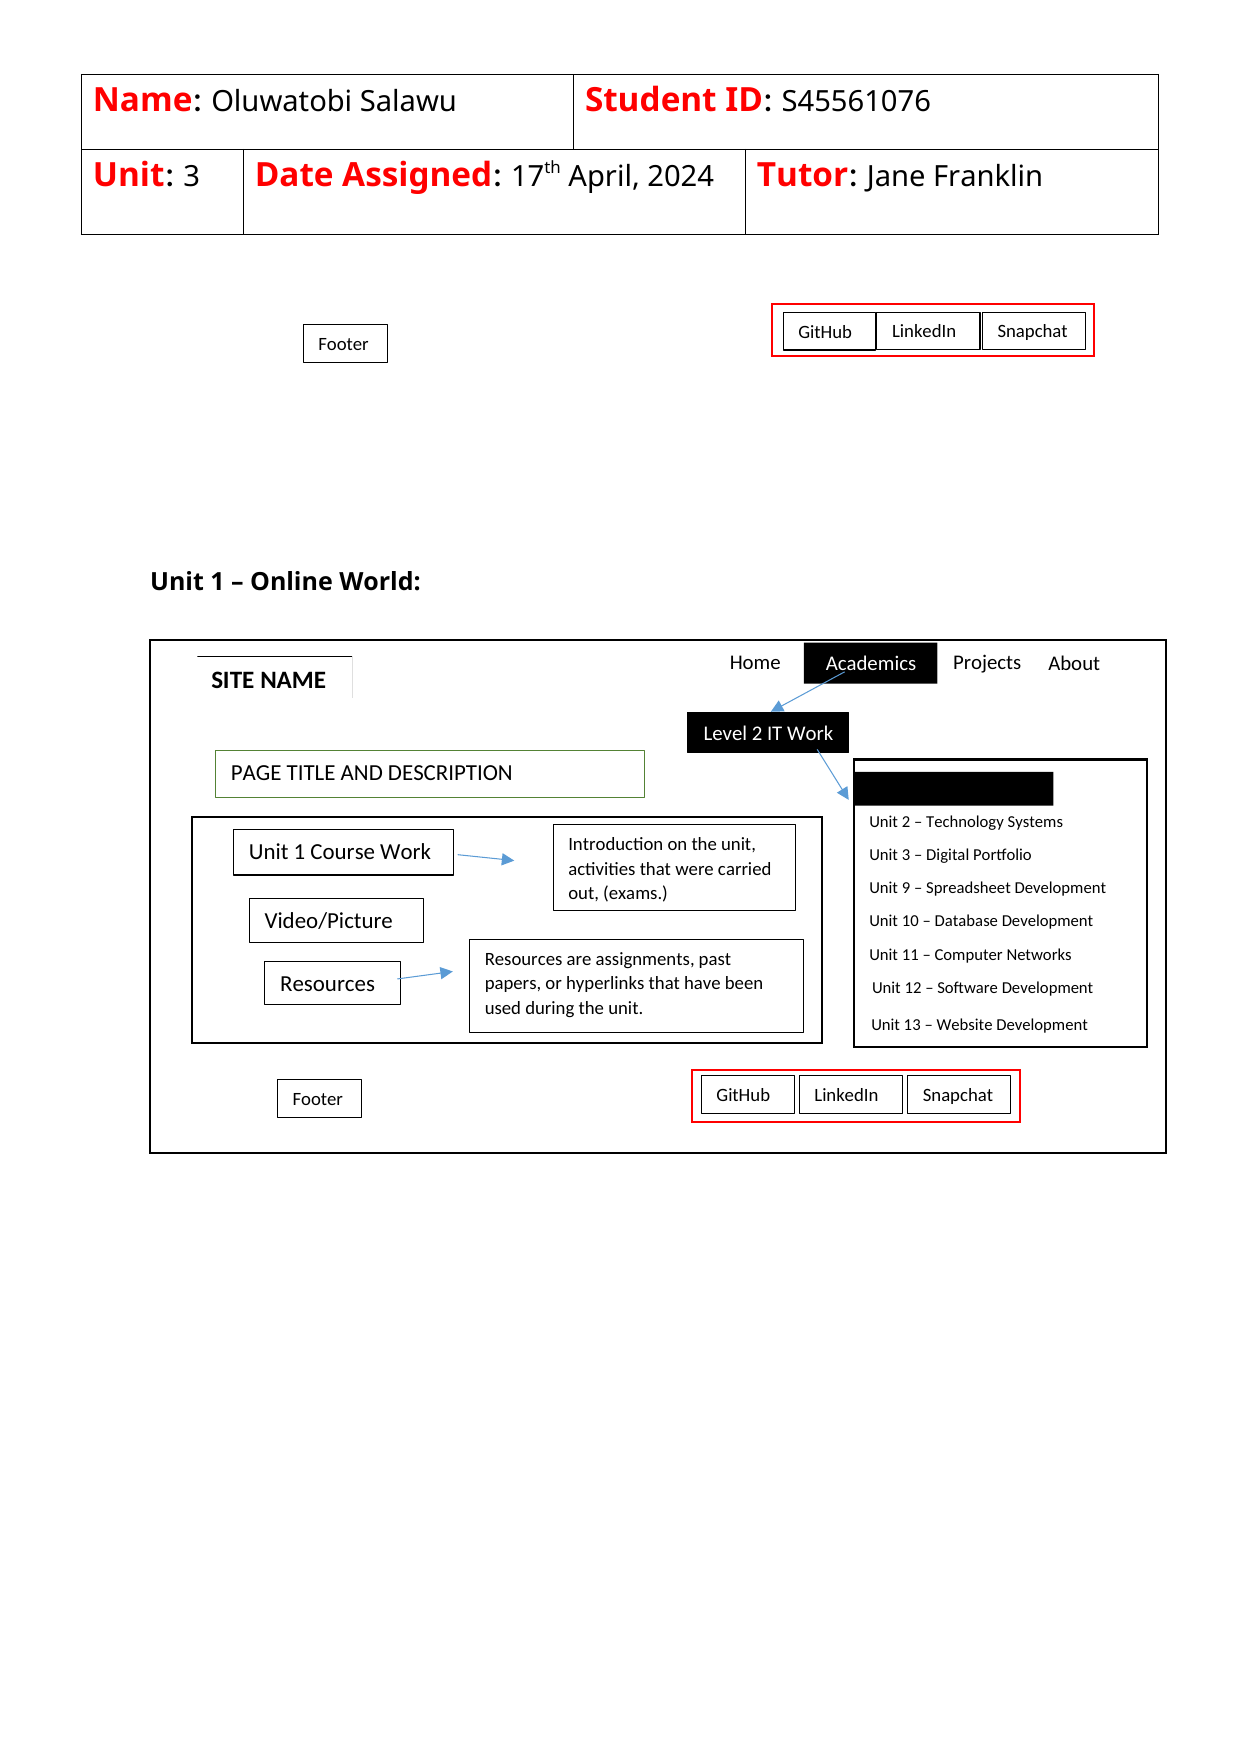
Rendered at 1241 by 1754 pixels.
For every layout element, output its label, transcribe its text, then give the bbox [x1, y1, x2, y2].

text Unit 1 – Online World: [150, 564, 1090, 598]
